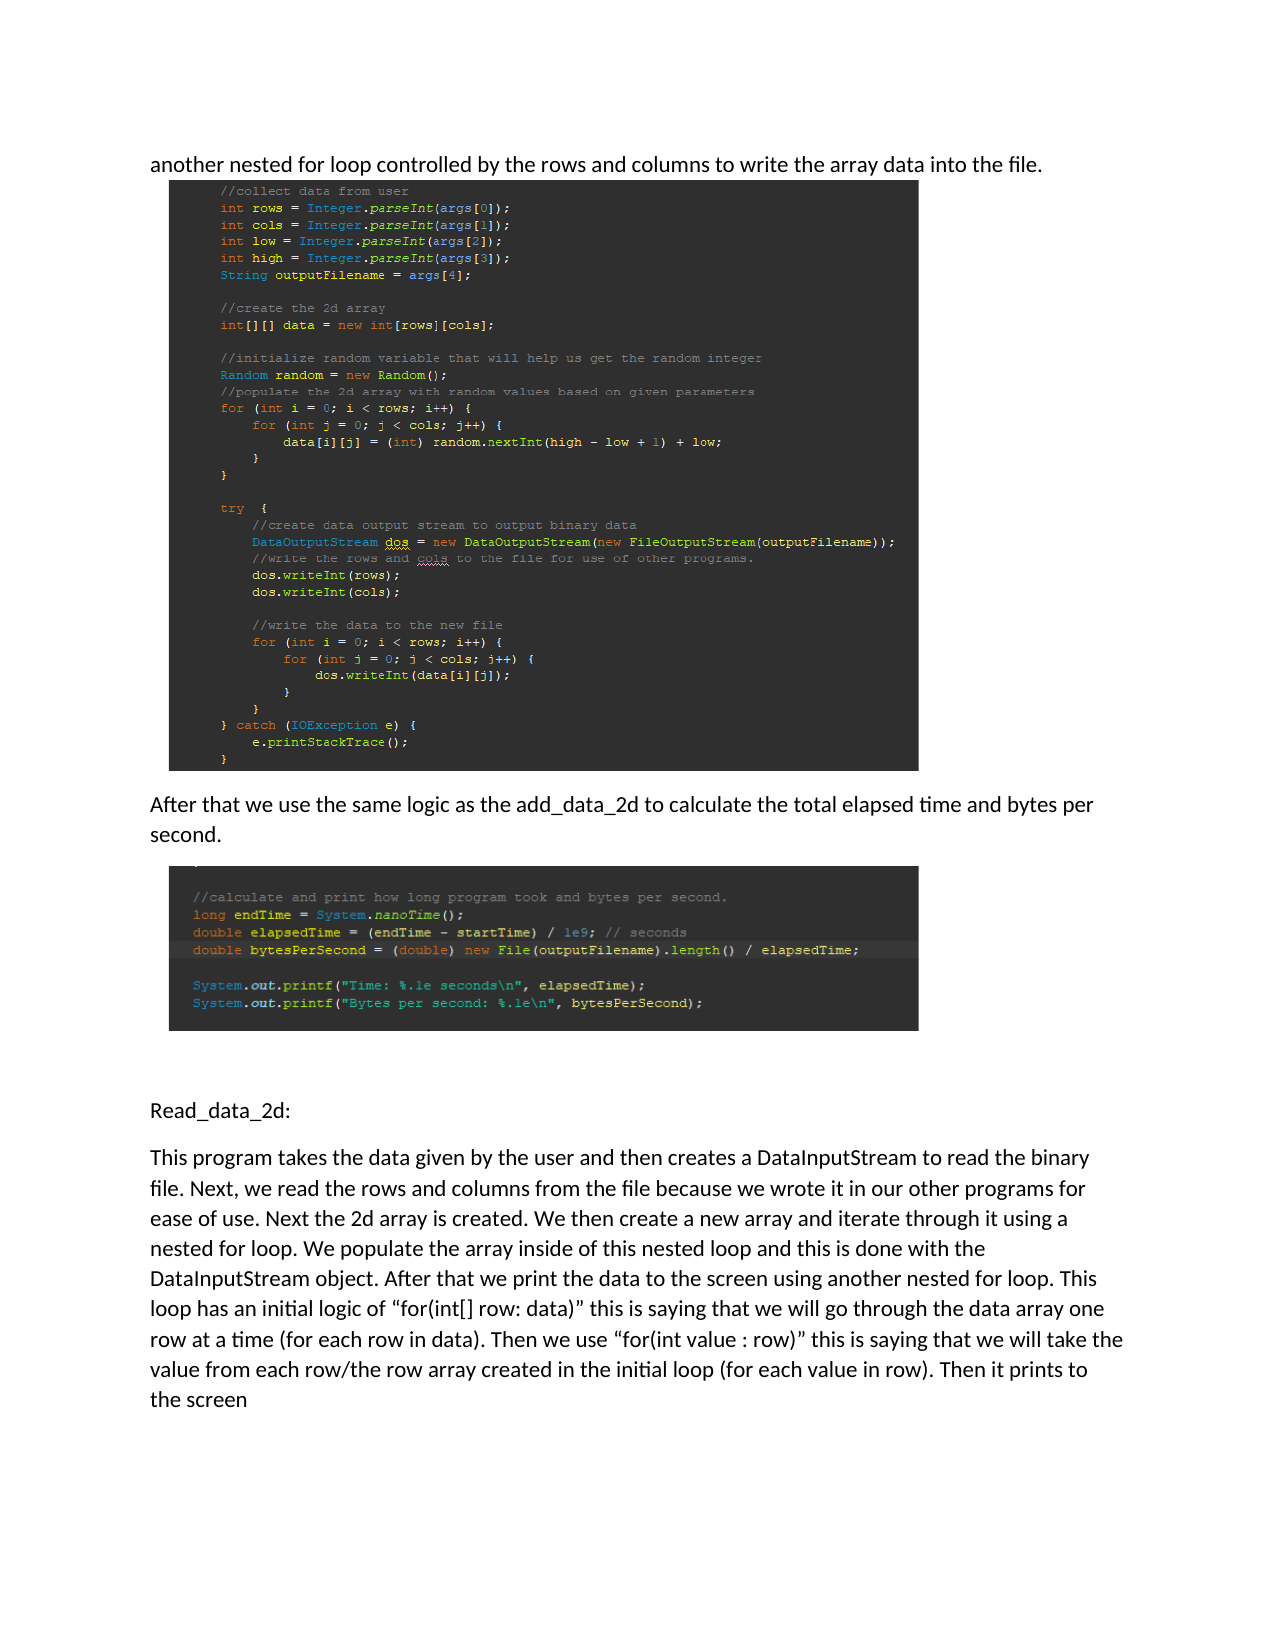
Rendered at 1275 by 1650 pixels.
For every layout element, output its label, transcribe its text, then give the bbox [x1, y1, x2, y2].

text After that we use the same logic as the add_data_2d to calculate the total elapsed time and bytes per second. [150, 790, 1125, 848]
text This program starts off by creating the 2d array from the user input. Then the random object is created so that we can create a random number with the given criteria. The next thing that executes is the nested for loop that populates the 2d array with random integers between the given bounds. This for loop is controlled by the rows and cols given so that there will never be an out of bound exception. The next thing that happens is creating the DataOutputStream to write binary into our file. After that we write the rows and columns to the file for convenience for the other programs. Once completed, I create another nested for loop controlled by the rows and columns to write the array data into the file. [150, 150, 1125, 771]
text Read_data_2d: [150, 1097, 1125, 1124]
text This program takes the data given by the user and then creates a DataInputStream to read the binary file. Next, we read the rows and columns from the file because we wrote it in our other programs for ease of use. Next the 2d array is created. We then create a new array and iterate through it using a nested for loop. We populate the array inside of this nested loop and this is done with the DataInputStream object. After that we print the data to the screen using another nested for loop. This loop has an initial logic of “for(int[] row: data)” this is saying that we will go through the data array one row at a time (for each row in data). Then we use “for(int value : row)” this is saying that we will take the value from each row/the row array created in the initial loop (for each value in row). Then it prints to the screen [150, 1143, 1125, 1413]
